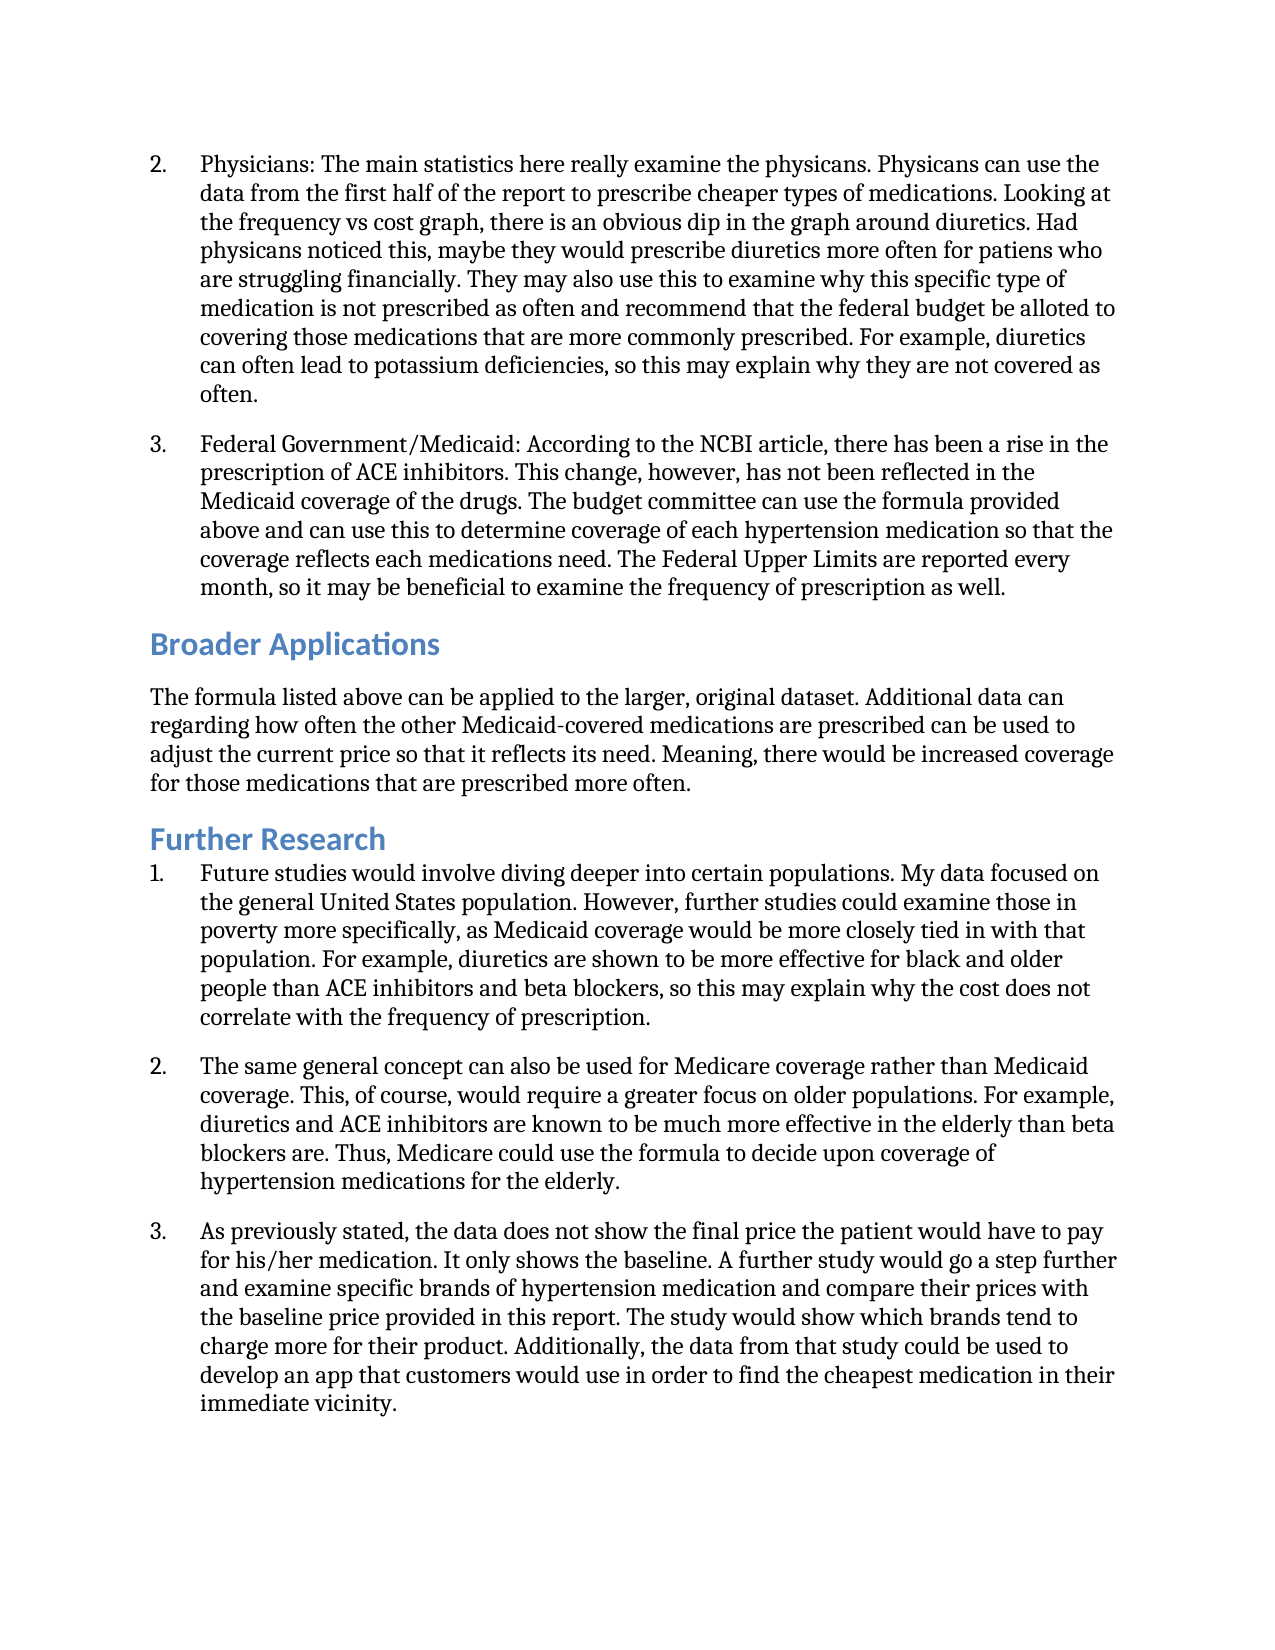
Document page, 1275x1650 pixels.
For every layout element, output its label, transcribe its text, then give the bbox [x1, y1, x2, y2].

subtitle Further Research [150, 818, 1125, 859]
subtitle Broader Applications [150, 623, 1125, 664]
list Physicians: The main statistics here really examine the physicans. Physicans can use the data from the first half of the report to prescribe cheaper types of medications. Looking at the frequency vs cost graph, there is an obvious dip in the graph around diuretics. Had physicans noticed this, maybe they would prescribe diuretics more often for patiens who are struggling financially. They may also use this to examine why this specific type of medication is not prescribed as often and recommend that the federal budget be alloted to covering those medications that are more commonly prescribed. For example, diuretics can often lead to potassium deficiencies, so this may explain why they are not covered as often. [150, 150, 1125, 409]
list As previously stated, the data does not show the final price the patient would have to pay for his/her medication. It only shows the baseline. A further study would go a step further and examine specific brands of hypertension medication and compare their prices with the baseline price provided in this report. The study would show which brands tend to charge more for their product. Additionally, the data from that study could be used to develop an app that customers would use in order to find the cheapest medication in their immediate vicinity. [150, 1217, 1125, 1418]
list The same general concept can also be used for Medicare coverage rather than Medicaid coverage. This, of course, would require a greater focus on older populations. For example, diuretics and ACE inhibitors are known to be much more effective in the elderly than beta blockers are. Thus, Medicare could use the formula to decide upon coverage of hypertension medications for the elderly. [150, 1052, 1125, 1196]
list Federal Government/Medicaid: According to the NCBI article, there has been a rise in the prescription of ACE inhibitors. This change, however, has not been reflected in the Medicaid coverage of the drugs. The budget committee can use the formula provided above and can use this to determine coverage of each hypertension medication so that the coverage reflects each medications need. The Federal Upper Limits are reported every month, so it may be beneficial to examine the frequency of prescription as well. [150, 429, 1125, 602]
text The formula listed above can be applied to the larger, original dataset. Additional data can regarding how often the other Medicaid-covered medications are prescribed can be used to adjust the current price so that it reflects its need. Meaning, there would be increased coverage for those medications that are prescribed more often. [150, 682, 1125, 797]
list Future studies would involve diving deeper into certain populations. My data focused on the general United States population. However, further studies could examine those in poverty more specifically, as Medicaid coverage would be more closely tied in with that population. For example, diuretics are shown to be more effective for black and older people than ACE inhibitors and beta blockers, so this may explain why the cost does not correlate with the frequency of prescription. [150, 859, 1125, 1031]
